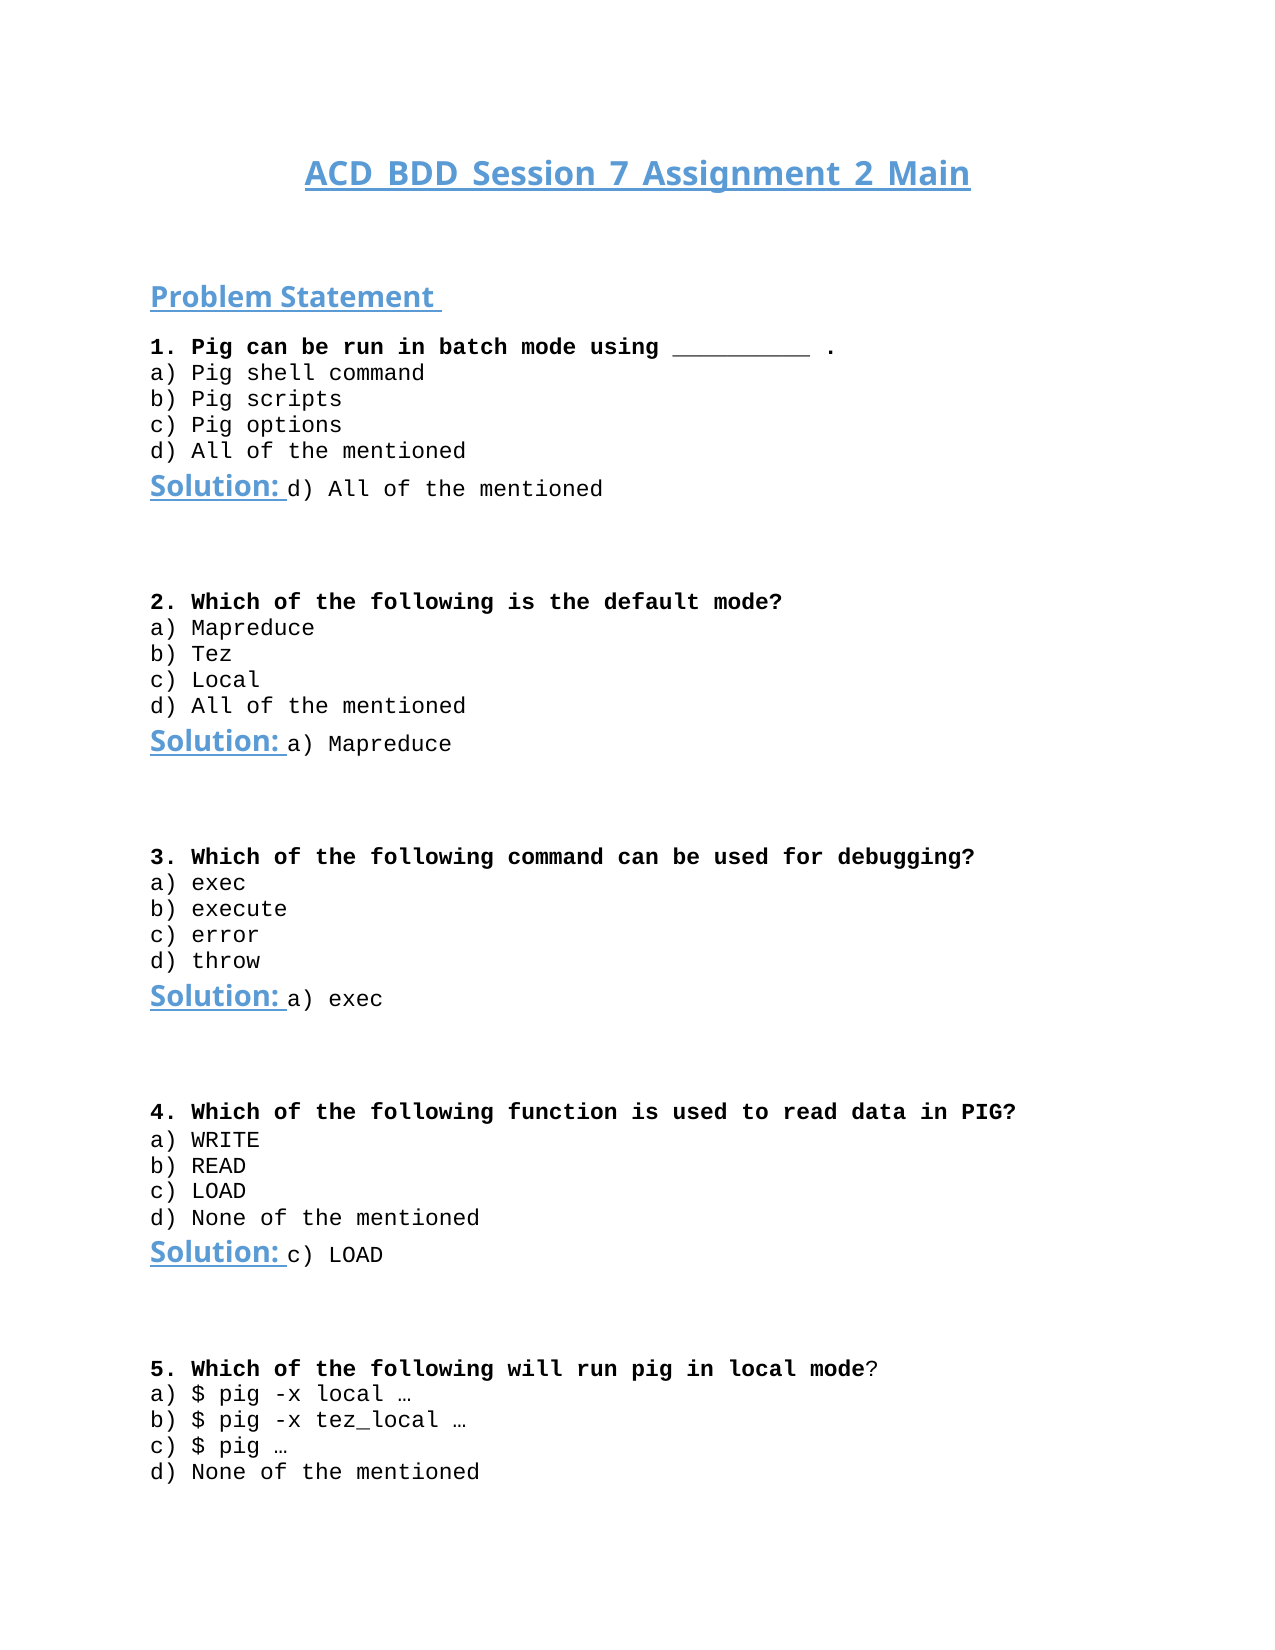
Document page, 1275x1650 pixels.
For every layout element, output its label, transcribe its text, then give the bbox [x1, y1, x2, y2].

text 1. Pig can be run in batch mode using __________ . [150, 336, 1125, 362]
text c) Local [150, 668, 1125, 694]
text c) error [150, 923, 1125, 949]
text a) WRITE [150, 1128, 1125, 1154]
text ACD_BDD_Session_7_Assignment_2_Main [150, 150, 1125, 195]
text 5. Which of the following will run pig in local mode? [150, 1357, 1125, 1383]
text d) None of the mentioned [150, 1461, 1125, 1487]
text 3. Which of the following command can be used for debugging? [150, 845, 1125, 871]
text b) Tez [150, 642, 1125, 668]
text a) Pig shell command [150, 362, 1125, 388]
text 2. Which of the following is the default mode? [150, 591, 1125, 616]
text d) throw [150, 949, 1125, 975]
text d) All of the mentioned [150, 439, 1125, 465]
text c) LOAD [150, 1180, 1125, 1206]
text b) $ pig -x tez_local … [150, 1409, 1125, 1435]
text Solution: d) All of the mentioned [150, 465, 1125, 505]
text a) exec [150, 871, 1125, 897]
text b) Pig scripts [150, 388, 1125, 413]
text Solution: a) exec [150, 975, 1125, 1015]
text b) execute [150, 897, 1125, 923]
text c) $ pig … [150, 1435, 1125, 1461]
text d) None of the mentioned [150, 1206, 1125, 1232]
text a) $ pig -x local … [150, 1383, 1125, 1409]
text a) Mapreduce [150, 616, 1125, 642]
text Solution: a) Mapreduce [150, 720, 1125, 760]
text Problem Statement [150, 276, 1125, 316]
text Solution: c) LOAD [150, 1232, 1125, 1271]
text c) Pig options [150, 413, 1125, 439]
text d) All of the mentioned [150, 694, 1125, 720]
text 4. Which of the following function is used to read data in PIG? [150, 1100, 1125, 1126]
text b) READ [150, 1154, 1125, 1180]
